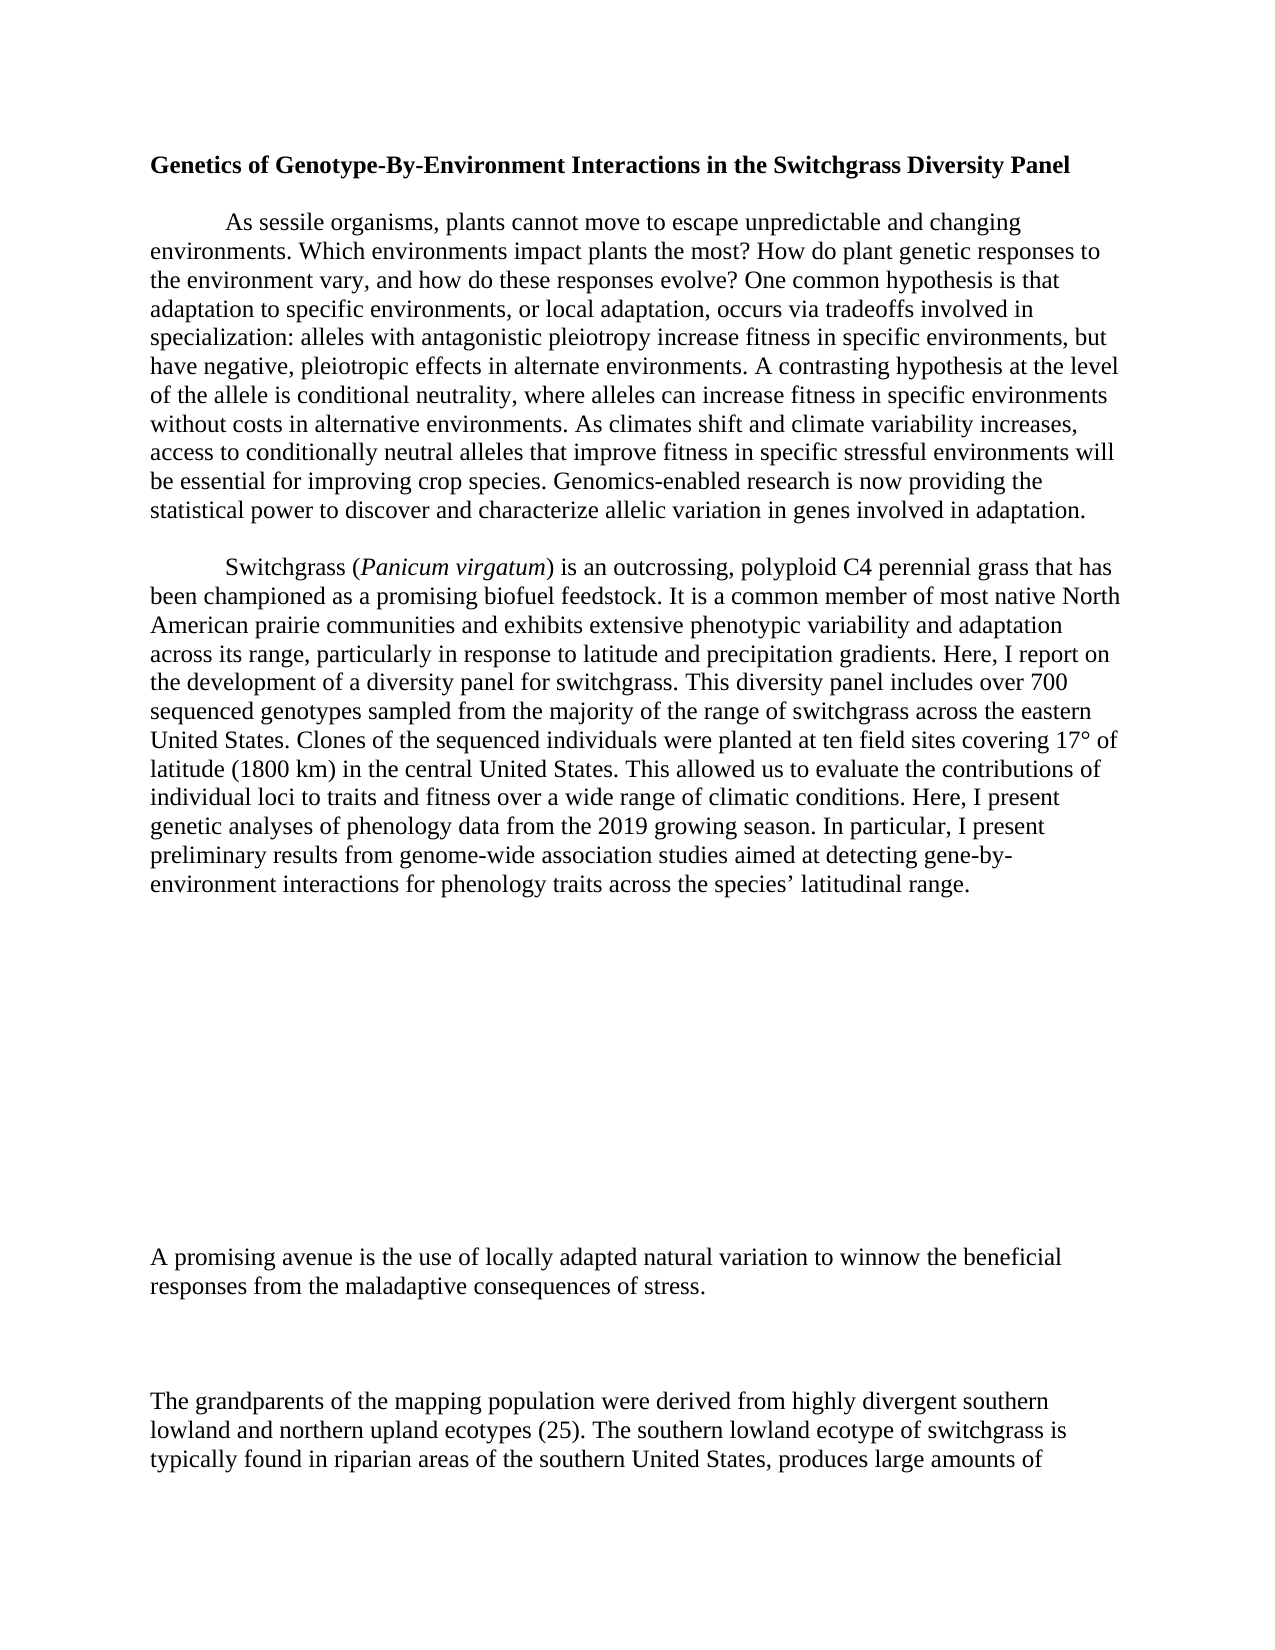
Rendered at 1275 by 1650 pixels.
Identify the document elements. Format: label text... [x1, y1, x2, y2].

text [150, 1386, 1125, 1472]
text Switchgrass (Panicum virgatum) is an outcrossing, polyploid C4 perennial grass that has been championed as a promising biofuel feedstock. It is a common member of most native North American prairie communities and exhibits extensive phenotypic variability and adaptation across its range, particularly in response to latitude and precipitation gradients. Here, I report on the development of a diversity panel for switchgrass. This diversity panel includes over 700 sequenced genotypes sampled from the majority of the range of switchgrass across the eastern United States. Clones of the sequenced individuals were planted at ten field sites covering 17° of latitude (1800 km) in the central United States. This allowed us to evaluate the contributions of individual loci to traits and fitness over a wide range of climatic conditions. Here, I present genetic analyses of phenology data from the 2019 growing season. In particular, I present preliminary results from genome-wide association studies aimed at detecting gene-by-environment interactions for phenology traits across the species’ latitudinal range. [150, 552, 1125, 897]
text Genetics of Genotype-By-Environment Interactions in the Switchgrass Diversity Panel [150, 150, 1125, 179]
text As sessile organisms, plants cannot move to escape unpredictable and changing environments. Which environments impact plants the most? How do plant genetic responses to the environment vary, and how do these responses evolve? One common hypothesis is that adaptation to specific environments, or local adaptation, occurs via tradeoffs involved in specialization: alleles with antagonistic pleiotropy increase fitness in specific environments, but have negative, pleiotropic effects in alternate environments. A contrasting hypothesis at the level of the allele is conditional neutrality, where alleles can increase fitness in specific environments without costs in alternative environments. As climates shift and climate variability increases, access to conditionally neutral alleles that improve fitness in specific stressful environments will be essential for improving crop species. Genomics-enabled research is now providing the statistical power to discover and characterize allelic variation in genes involved in adaptation. [150, 207, 1125, 524]
text A promising avenue is the use of locally adapted natural variation to winnow the beneficial responses from the maladaptive consequences of stress. [150, 1242, 1125, 1300]
